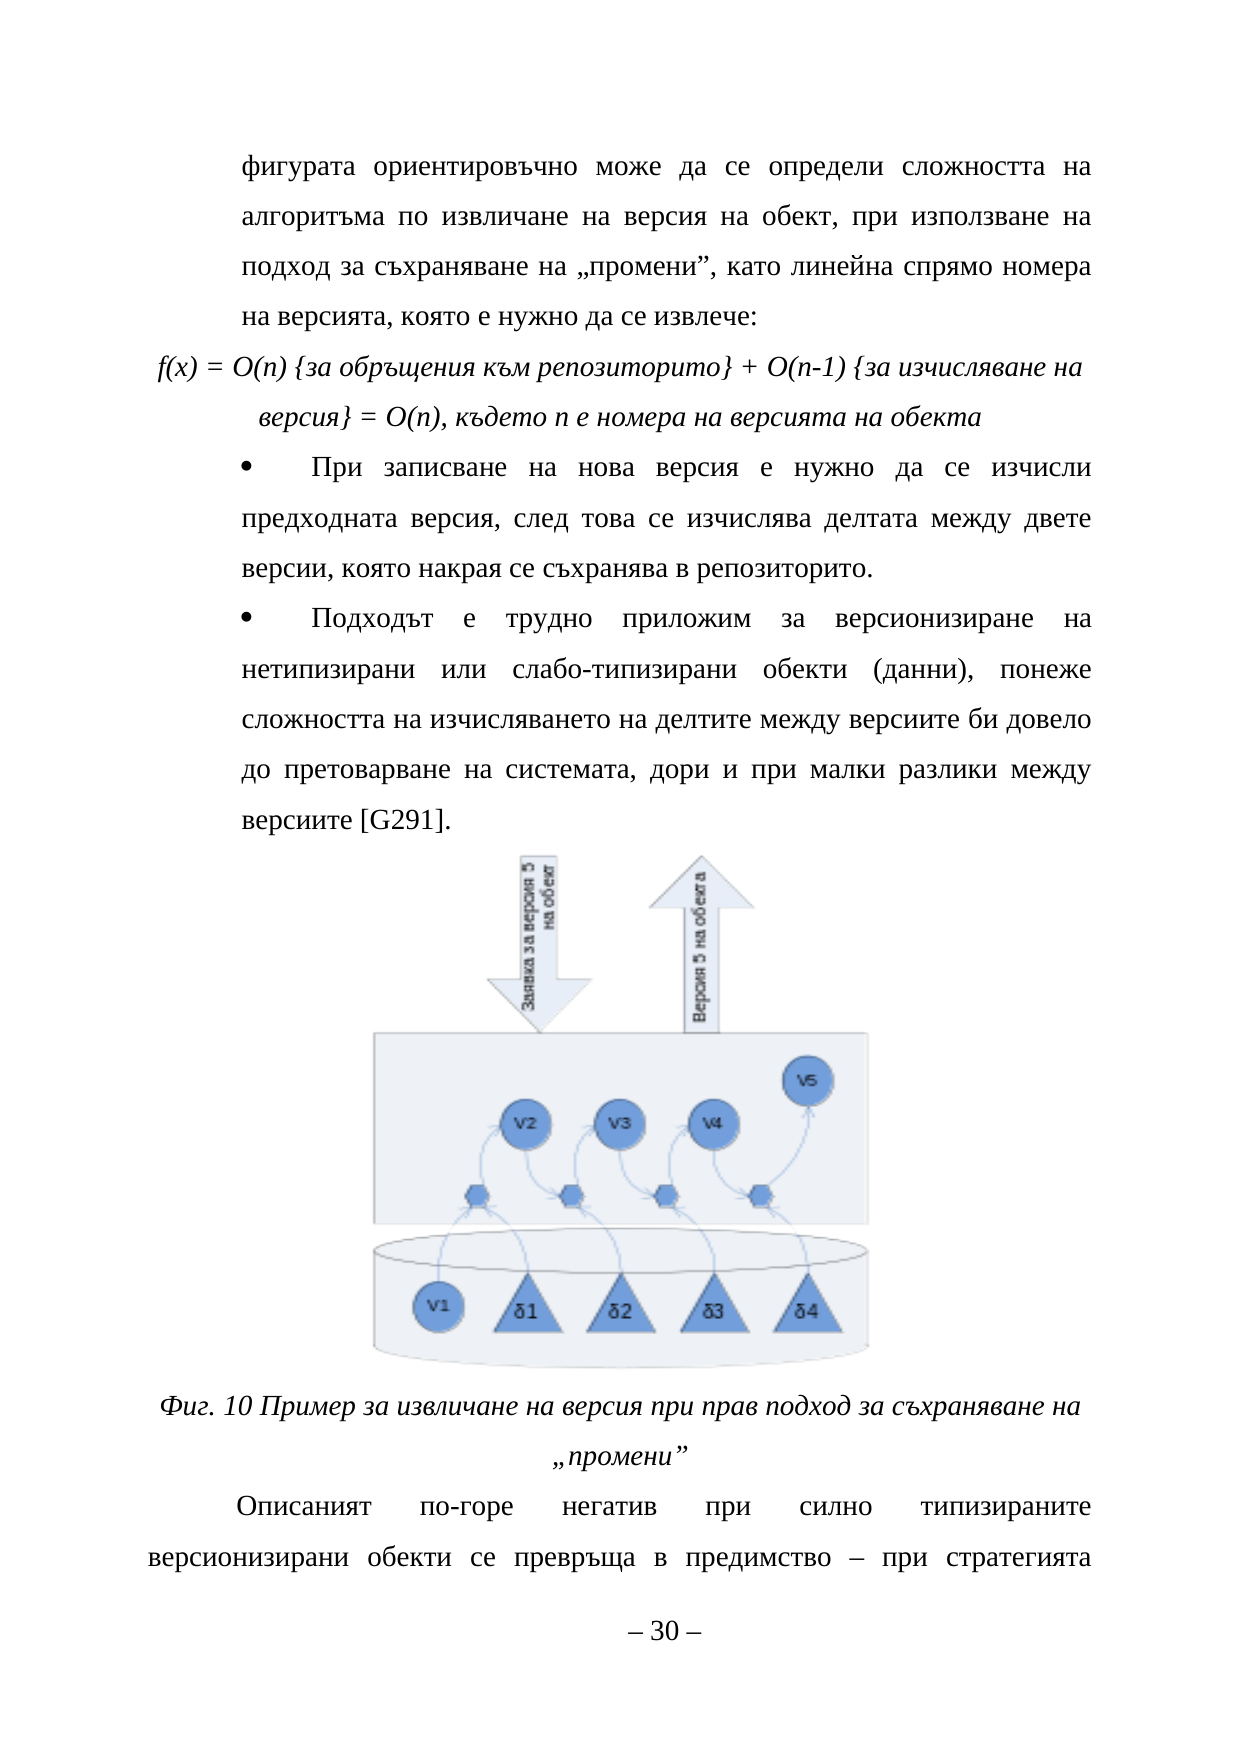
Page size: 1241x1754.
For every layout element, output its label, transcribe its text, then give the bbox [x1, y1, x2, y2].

text f(x) = O(n) {за обръщения към репозиторито} + O(n-1) {за изчисляване на версия} = O(n), където n е номера на версията на обекта [148, 349, 1093, 433]
list Подходът е трудно приложим за версионизиране на нетипизирани или слабо-типизирани обекти (данни), понеже сложността на изчисляването на делтите между версиите би довело до претоварване на системата, дори и при малки разлики между версиите [G291]. [241, 601, 1093, 835]
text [148, 1488, 1093, 1572]
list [241, 148, 1093, 332]
text Фиг. 10 Пример за извличане на версия при прав подход за съхраняване на „промени” [148, 1388, 1093, 1472]
list При записване на нова версия е нужно да се изчисли предходната версия, след това се изчислява делтата между двете версии, която накрая се съхранява в репозиторито. [241, 449, 1093, 584]
